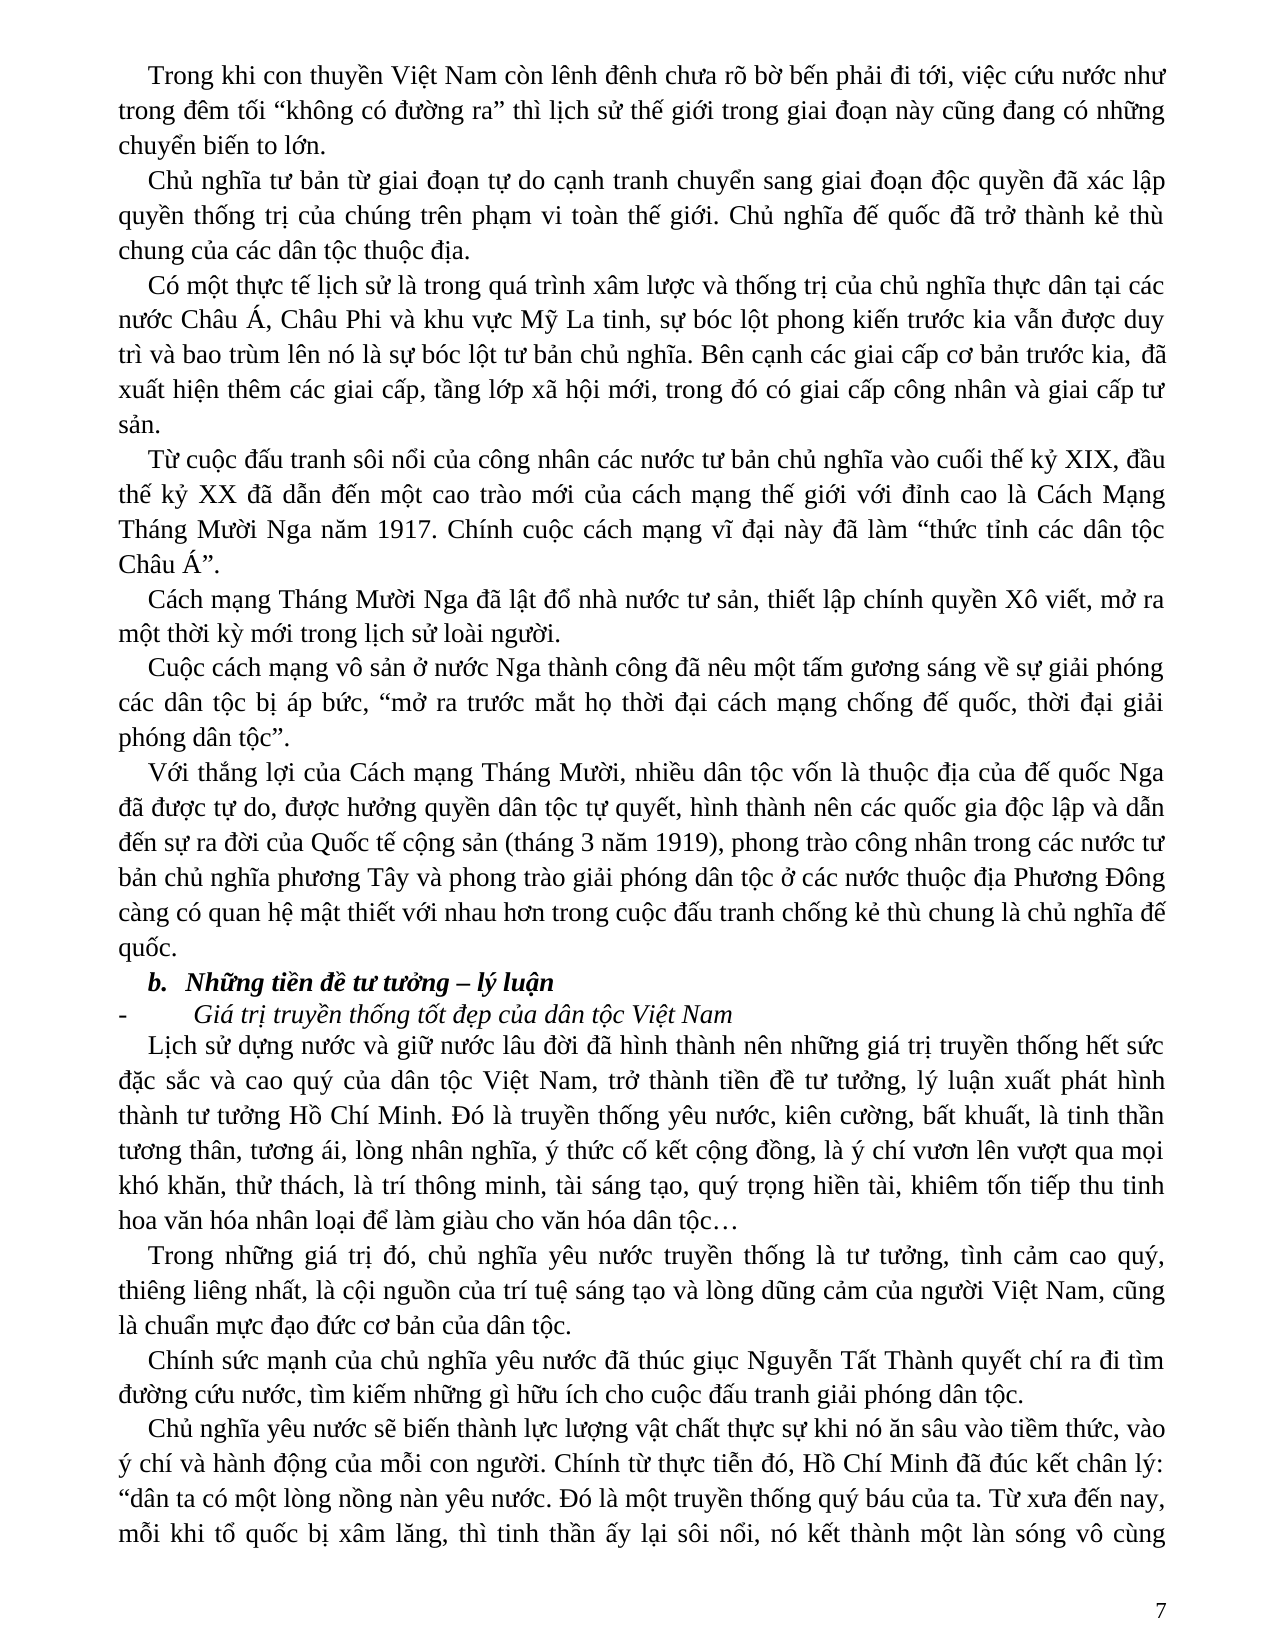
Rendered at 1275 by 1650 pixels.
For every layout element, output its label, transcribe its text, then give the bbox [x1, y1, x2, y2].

text Từ cuộc đấu tranh sôi nổi của công nhân các nước tư bản chủ nghĩa vào cuối thế kỷ XIX, đầu thế kỷ XX đã dẫn đến một cao trào mới của cách mạng thế giới với đỉnh cao là Cách Mạng Tháng Mười Nga năm 1917. Chính cuộc cách mạng vĩ đại này đã làm “thức tỉnh các dân tộc Châu Á”. [118, 443, 1167, 579]
text Trong khi con thuyền Việt Nam còn lênh đênh chưa rõ bờ bến phải đi tới, việc cứu nước như trong đêm tối “không có đường ra” thì lịch sử thế giới trong giai đoạn này cũng đang có những chuyển biến to lớn. [118, 59, 1167, 161]
text Có một thực tế lịch sử là trong quá trình xâm lược và thống trị của chủ nghĩa thực dân tại các nước Châu Á, Châu Phi và khu vực Mỹ La tinh, sự bóc lột phong kiến trước kia vẫn được duy trì và bao trùm lên nó là sự bóc lột tư bản chủ nghĩa. Bên cạnh các giai cấp cơ bản trước kia, đã xuất hiện thêm các giai cấp, tầng lớp xã hội mới, trong đó có giai cấp công nhân và giai cấp tư sản. [118, 269, 1167, 439]
text Chính sức mạnh của chủ nghĩa yêu nước đã thúc giục Nguyễn Tất Thành quyết chí ra đi tìm đường cứu nước, tìm kiếm những gì hữu ích cho cuộc đấu tranh giải phóng dân tộc. [118, 1344, 1167, 1409]
list Giá trị truyền thống tốt đẹp của dân tộc Việt Nam [118, 998, 1167, 1029]
text Với thắng lợi của Cách mạng Tháng Mười, nhiều dân tộc vốn là thuộc địa của đế quốc Nga đã được tự do, được hưởng quyền dân tộc tự quyết, hình thành nên các quốc gia độc lập và dẫn đến sự ra đời của Quốc tế cộng sản (tháng 3 năm 1919), phong trào công nhân trong các nước tư bản chủ nghĩa phương Tây và phong trào giải phóng dân tộc ở các nước thuộc địa Phương Đông càng có quan hệ mật thiết với nhau hơn trong cuộc đấu tranh chống kẻ thù chung là chủ nghĩa đế quốc. [118, 756, 1167, 963]
text Lịch sử dựng nước và giữ nước lâu đời đã hình thành nên những giá trị truyền thống hết sức đặc sắc và cao quý của dân tộc Việt Nam, trở thành tiền đề tư tưởng, lý luận xuất phát hình thành tư tưởng Hồ Chí Minh. Đó là truyền thống yêu nước, kiên cường, bất khuất, là tinh thần tương thân, tương ái, lòng nhân nghĩa, ý thức cố kết cộng đồng, là ý chí vươn lên vượt qua mọi khó khăn, thử thách, là trí thông minh, tài sáng tạo, quý trọng hiền tài, khiêm tốn tiếp thu tinh hoa văn hóa nhân loại để làm giàu cho văn hóa dân tộc… [118, 1029, 1167, 1236]
text Cách mạng Tháng Mười Nga đã lật đổ nhà nước tư sản, thiết lập chính quyền Xô viết, mở ra một thời kỳ mới trong lịch sử loài người. [118, 583, 1167, 648]
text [118, 1412, 1167, 1549]
text Cuộc cách mạng vô sản ở nước Nga thành công đã nêu một tấm gương sáng về sự giải phóng các dân tộc bị áp bức, “mở ra trước mắt họ thời đại cách mạng chống đế quốc, thời đại giải phóng dân tộc”. [118, 652, 1167, 752]
text Chủ nghĩa tư bản từ giai đoạn tự do cạnh tranh chuyển sang giai đoạn độc quyền đã xác lập quyền thống trị của chúng trên phạm vi toàn thế giới. Chủ nghĩa đế quốc đã trở thành kẻ thù chung của các dân tộc thuộc địa. [118, 164, 1167, 265]
text Trong những giá trị đó, chủ nghĩa yêu nước truyền thống là tư tưởng, tình cảm cao quý, thiêng liêng nhất, là cội nguồn của trí tuệ sáng tạo và lòng dũng cảm của người Việt Nam, cũng là chuẩn mực đạo đức cơ bản của dân tộc. [118, 1239, 1167, 1340]
list Những tiền đề tư tưởng – lý luận [148, 967, 1167, 998]
